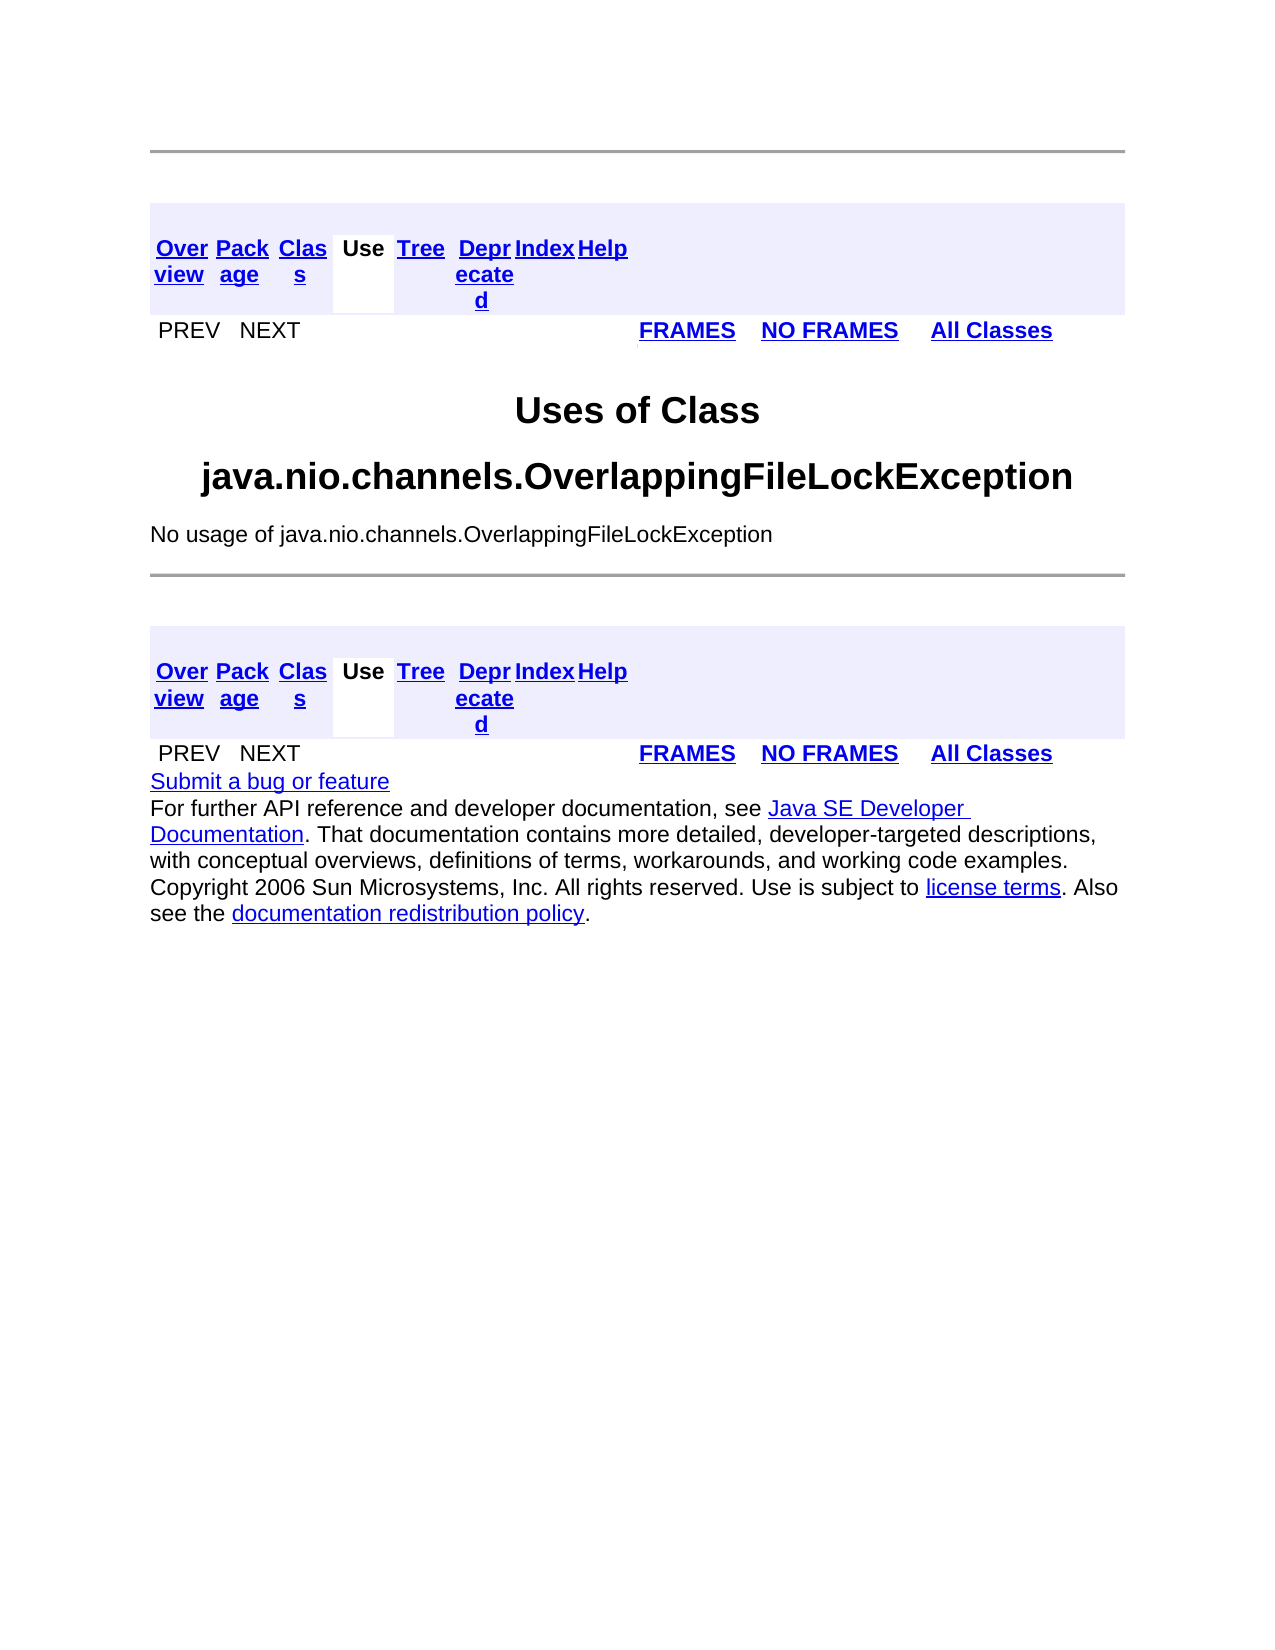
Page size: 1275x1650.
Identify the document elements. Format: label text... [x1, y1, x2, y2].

table_cell FRAMES NO FRAMES All Classes [638, 315, 1125, 345]
table_cell FRAMES NO FRAMES All Classes [638, 739, 1125, 768]
text No usage of java.nio.channels.OverlappingFileLockException [150, 521, 1125, 547]
table_cell PREV NEXT [150, 739, 637, 768]
text For further API reference and developer documentation, see Java SE Developer Documentation. That documentation contains more detailed, developer-targeted descriptions, with conceptual overviews, definitions of terms, workarounds, and working code examples. [150, 795, 1125, 874]
text java.nio.channels.OverlappingFileLockException [150, 454, 1125, 497]
table_header [150, 626, 1125, 739]
table_cell PREV NEXT [150, 315, 637, 345]
text Copyright 2006 Sun Microsystems, Inc. All rights reserved. Use is subject to license terms. Also see the documentation redistribution policy. [150, 874, 1125, 926]
text Uses of Class [150, 388, 1125, 431]
text Submit a bug or feature [150, 768, 1125, 795]
table_header [150, 203, 1125, 315]
